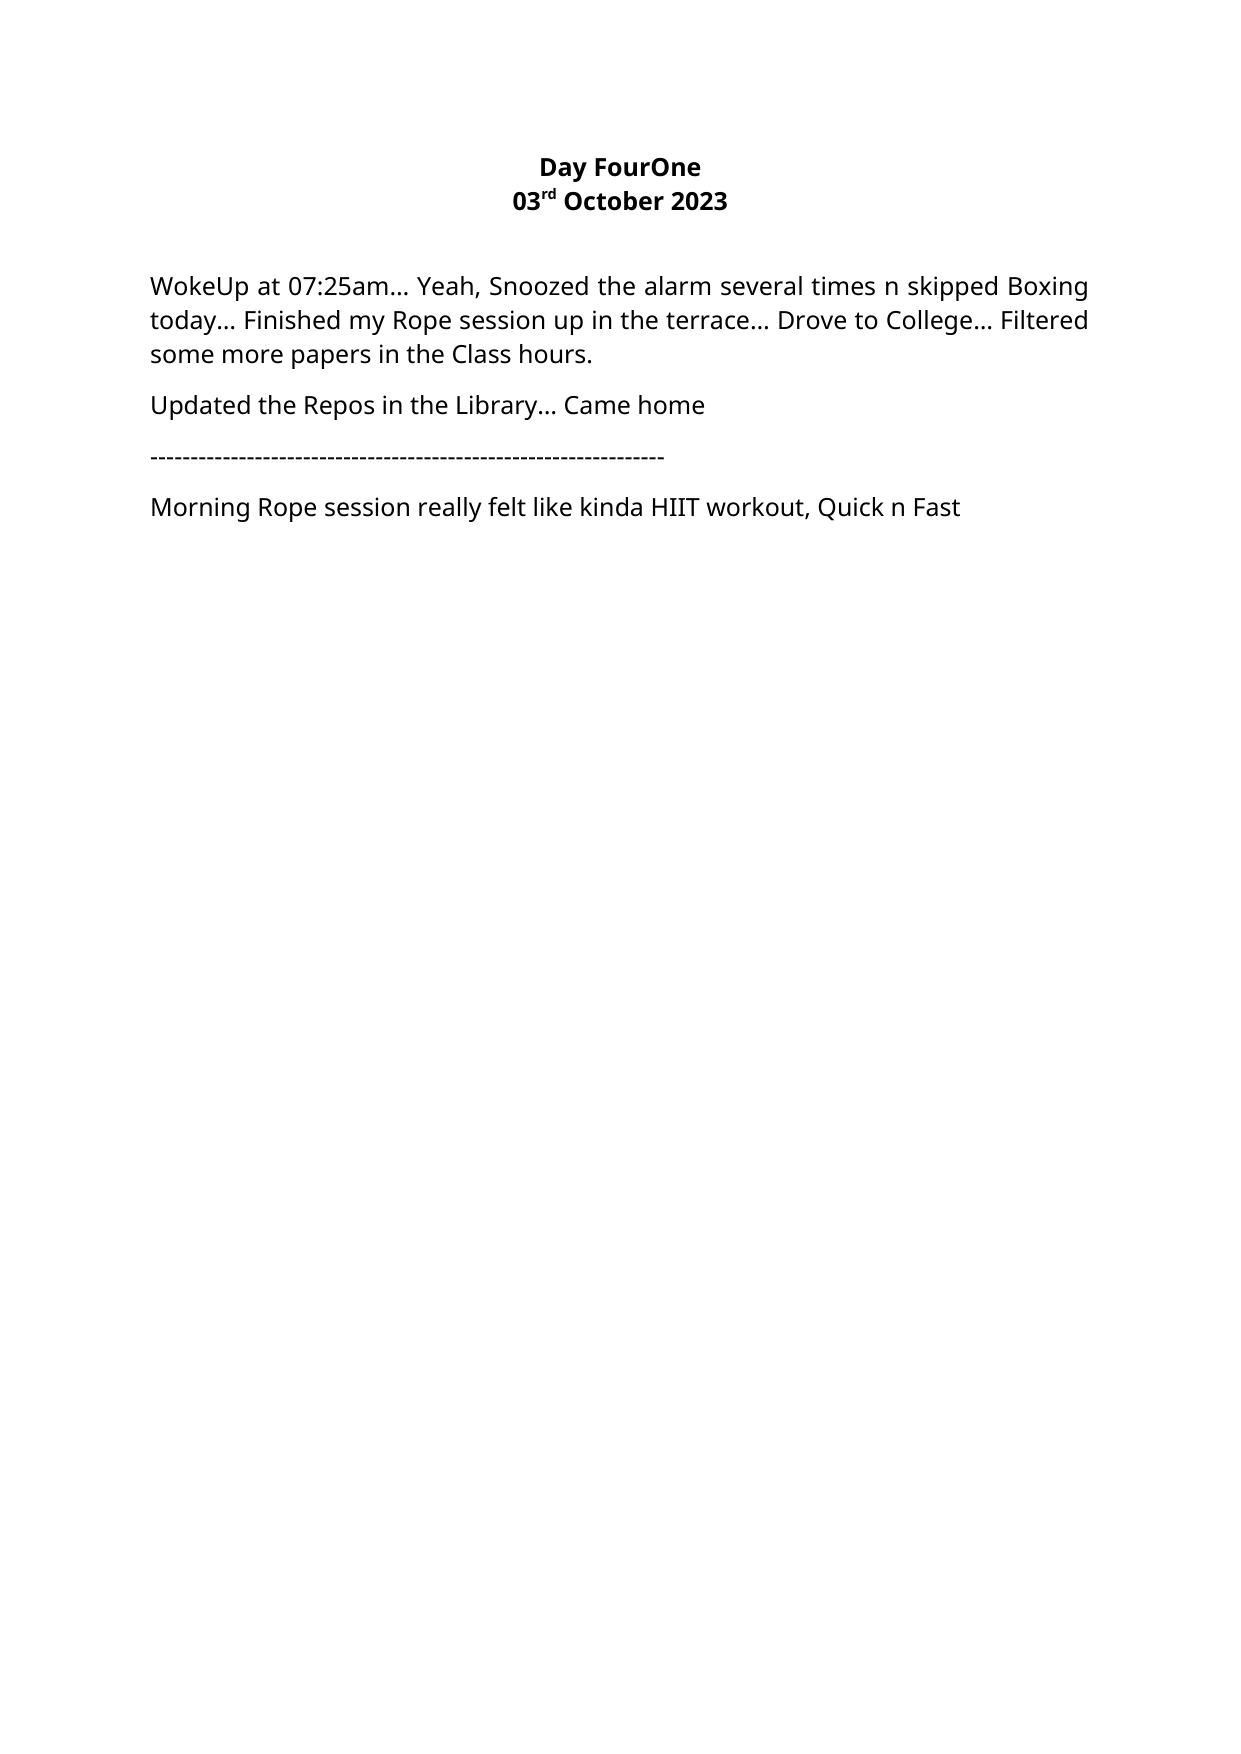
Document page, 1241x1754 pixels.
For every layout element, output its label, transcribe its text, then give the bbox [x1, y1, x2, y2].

text 03rd October 2023 [150, 184, 1090, 218]
text Updated the Repos in the Library… Came home [150, 388, 1090, 422]
text Morning Rope session really felt like kinda HIIT workout, Quick n Fast [150, 489, 1090, 523]
text WokeUp at 07:25am… Yeah, Snoozed the alarm several times n skipped Boxing today… Finished my Rope session up in the terrace… Drove to College… Filtered some more papers in the Class hours. [150, 269, 1090, 371]
text Day FourOne [150, 150, 1090, 184]
text ---------------------------------------------------------------- [150, 438, 1090, 472]
